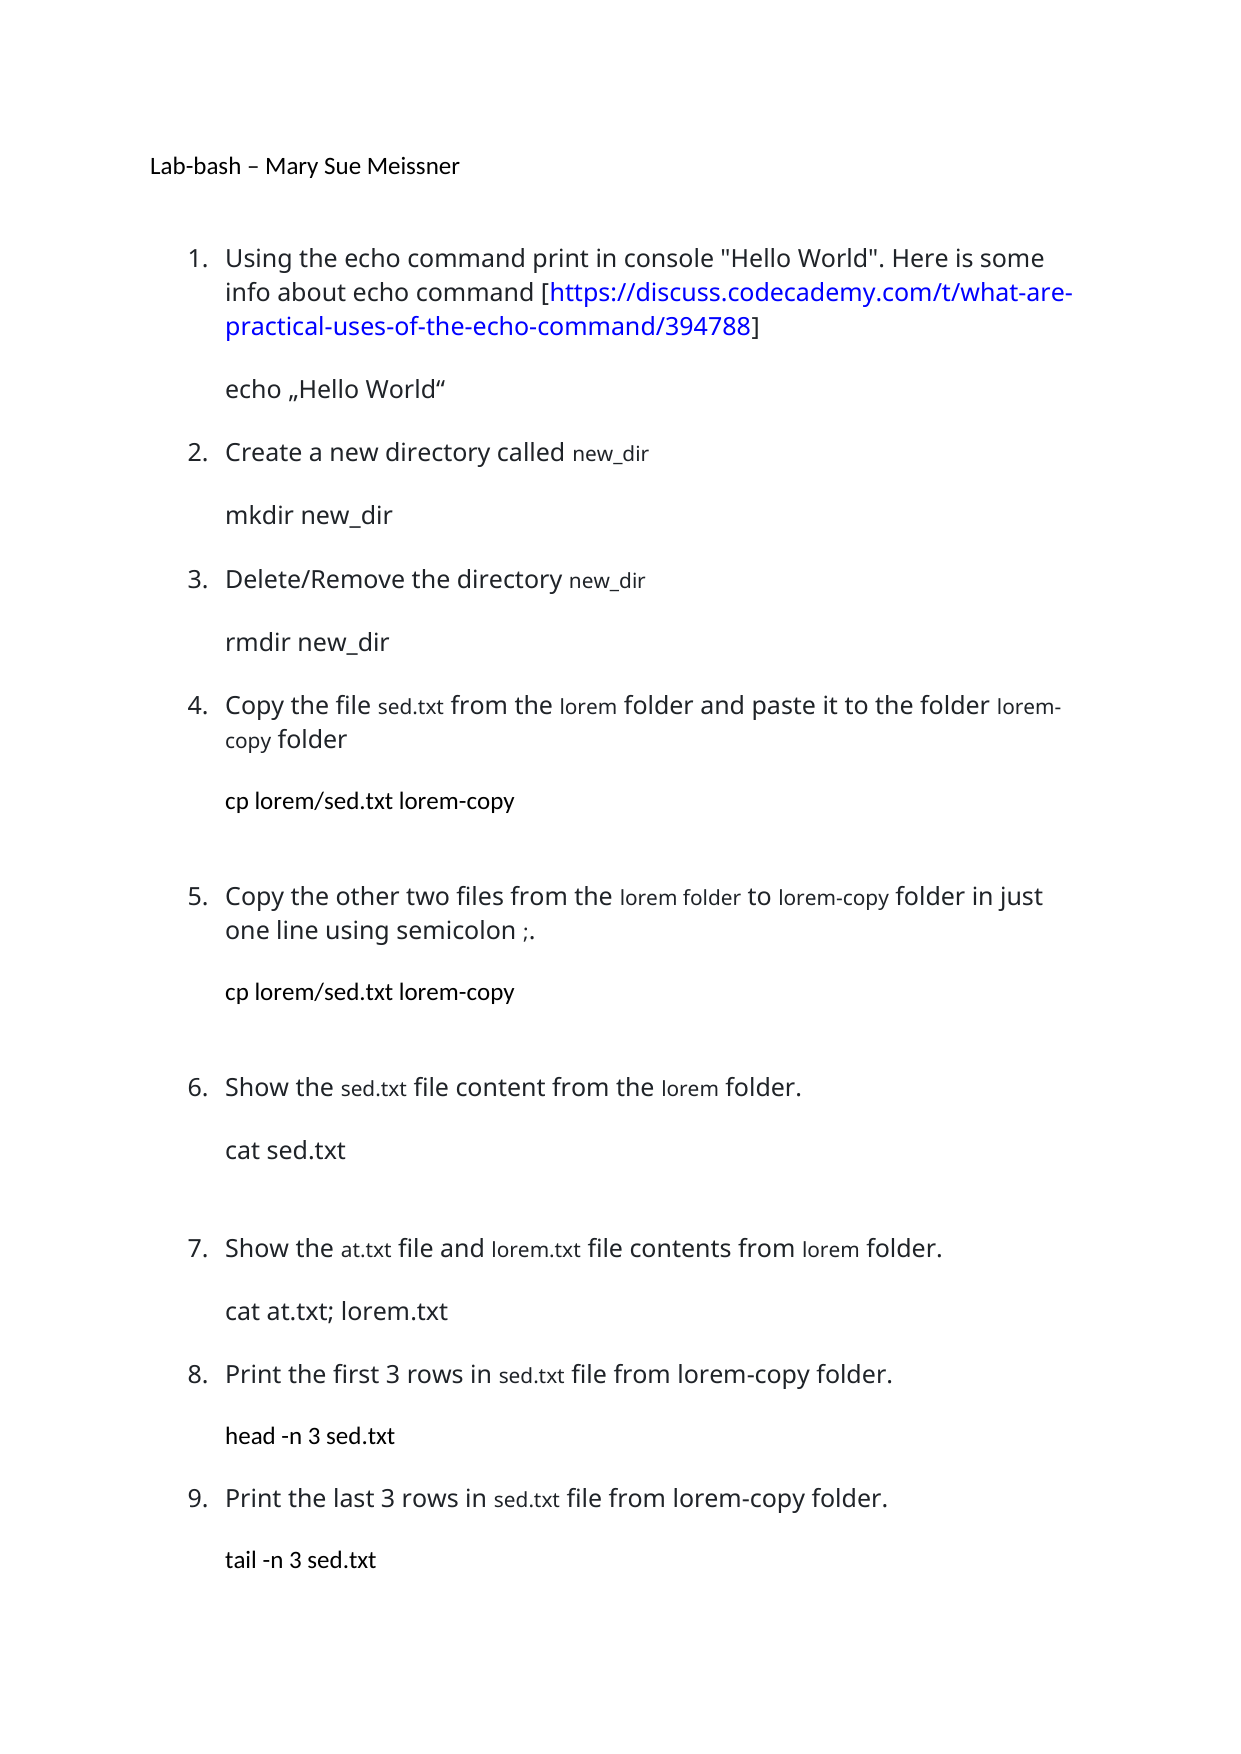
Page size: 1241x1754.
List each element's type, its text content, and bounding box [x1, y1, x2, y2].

list Show the sed.txt file content from the lorem folder. [187, 1070, 1090, 1104]
text cat at.txt; lorem.txt [225, 1293, 1090, 1328]
text rmdir new_dir [225, 624, 1090, 658]
list tail -n 3 sed.txt [225, 1544, 1090, 1575]
list Create a new directory called new_dir [187, 435, 1090, 469]
list Delete/Remove the directory new_dir [187, 561, 1090, 595]
text echo „Hello World“ [225, 372, 1090, 406]
list cp lorem/sed.txt lorem-copy [225, 785, 1090, 816]
list Print the first 3 rows in sed.txt file from lorem-copy folder. [187, 1357, 1090, 1391]
list head -n 3 sed.txt [225, 1420, 1090, 1451]
list Copy the file sed.txt from the lorem folder and paste it to the folder lorem-copy folder [187, 688, 1090, 756]
list Show the at.txt file and lorem.txt file contents from lorem folder. [187, 1230, 1090, 1264]
text Lab-bash – Mary Sue Meissner [150, 150, 1090, 181]
list Copy the other two files from the lorem folder to lorem-copy folder in just one line using semicolon ;. [187, 879, 1090, 947]
text mkdir new_dir [225, 498, 1090, 532]
list Print the last 3 rows in sed.txt file from lorem-copy folder. [187, 1481, 1090, 1515]
list cat sed.txt [225, 1133, 1090, 1167]
list Using the echo command print in console "Hello World". Here is some info about echo command [https://discuss.codecademy.com/t/what-are-practical-uses-of-the-echo-command/394788] [187, 240, 1090, 342]
list cp lorem/sed.txt lorem-copy [225, 976, 1090, 1007]
